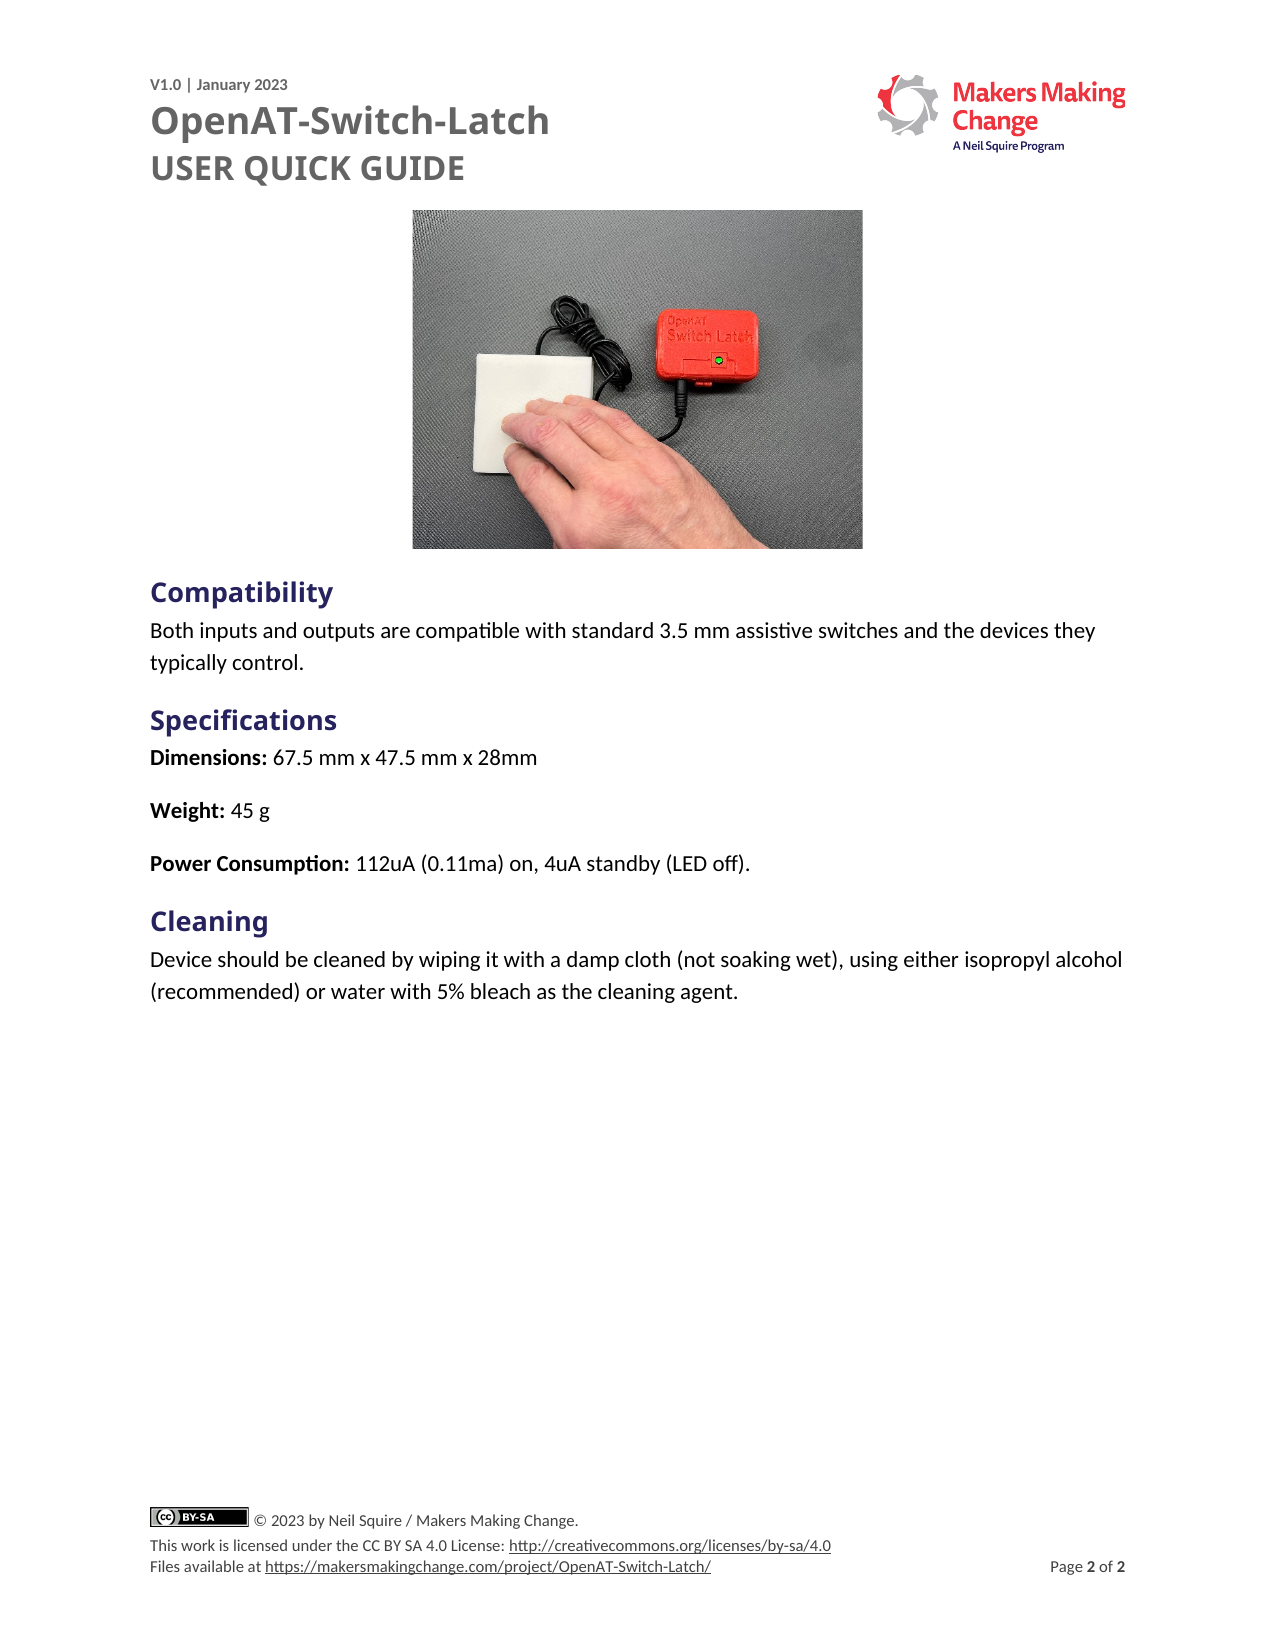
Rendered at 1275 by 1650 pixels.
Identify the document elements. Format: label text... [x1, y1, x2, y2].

picture [877, 75, 1125, 153]
text Both inputs and outputs are compatible with standard 3.5 mm assistive switches and the devices they typically control. [150, 616, 1125, 676]
picture [412, 210, 863, 549]
subtitle Compatibility [150, 573, 1125, 610]
subtitle Specifications [150, 701, 1125, 738]
text Device should be cleaned by wiping it with a damp cloth (not soaking wet), using either isopropyl alcohol (recommended) or water with 5% bleach as the cleaning agent. [150, 945, 1125, 1005]
subtitle Cleaning [150, 902, 1125, 939]
text Weight: 45 g [150, 796, 1125, 824]
picture [150, 1507, 249, 1527]
text Dimensions: 67.5 mm x 47.5 mm x 28mm [150, 743, 1125, 771]
text Power Consumption: 112uA (0.11ma) on, 4uA standby (LED off). [150, 849, 1125, 877]
